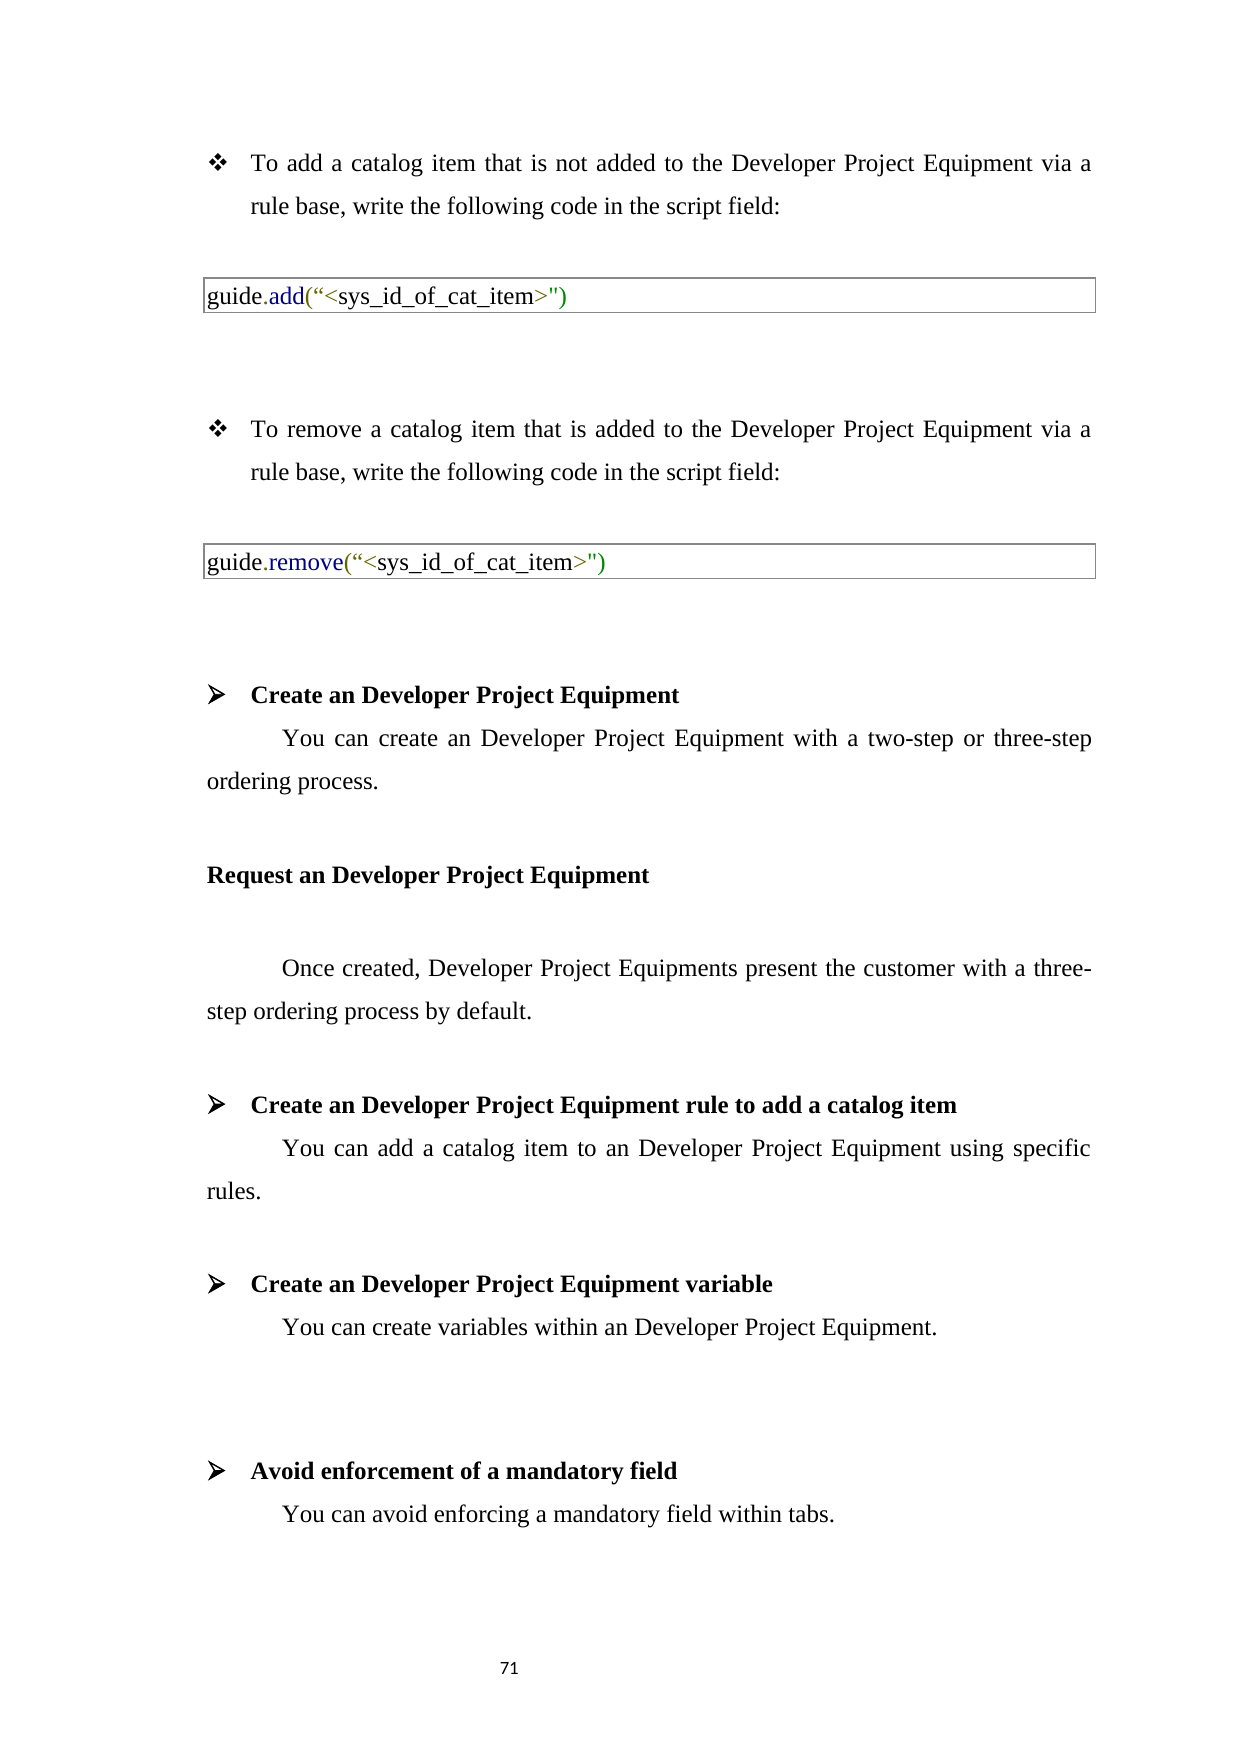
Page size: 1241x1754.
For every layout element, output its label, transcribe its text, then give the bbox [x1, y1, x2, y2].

text guide.remove(“<sys_id_of_cat_item>") [205, 545, 1095, 578]
list Create an Developer Project Equipment rule to add a catalog item [207, 1090, 1093, 1118]
text You can create an Developer Project Equipment with a two-step or three-step ordering process. [207, 723, 1093, 795]
text You can add a catalog item to an Developer Project Equipment using specific rules. [207, 1133, 1093, 1205]
list Create an Developer Project Equipment [207, 680, 1093, 709]
list To remove a catalog item that is added to the Developer Project Equipment via a rule base, write the following code in the script field: [207, 414, 1093, 486]
text Once created, Developer Project Equipments present the customer with a three-step ordering process by default. [207, 953, 1093, 1025]
text You can avoid enforcing a mandatory field within tabs. [207, 1499, 1093, 1528]
list Avoid enforcement of a mandatory field [207, 1456, 1093, 1485]
list To add a catalog item that is not added to the Developer Project Equipment via a rule base, write the following code in the script field: [207, 148, 1093, 219]
list Create an Developer Project Equipment variable [207, 1269, 1093, 1298]
text Request an Developer Project Equipment [207, 860, 1093, 888]
text guide.add(“<sys_id_of_cat_item>") [205, 279, 1095, 312]
text You can create variables within an Developer Project Equipment. [207, 1312, 1093, 1341]
